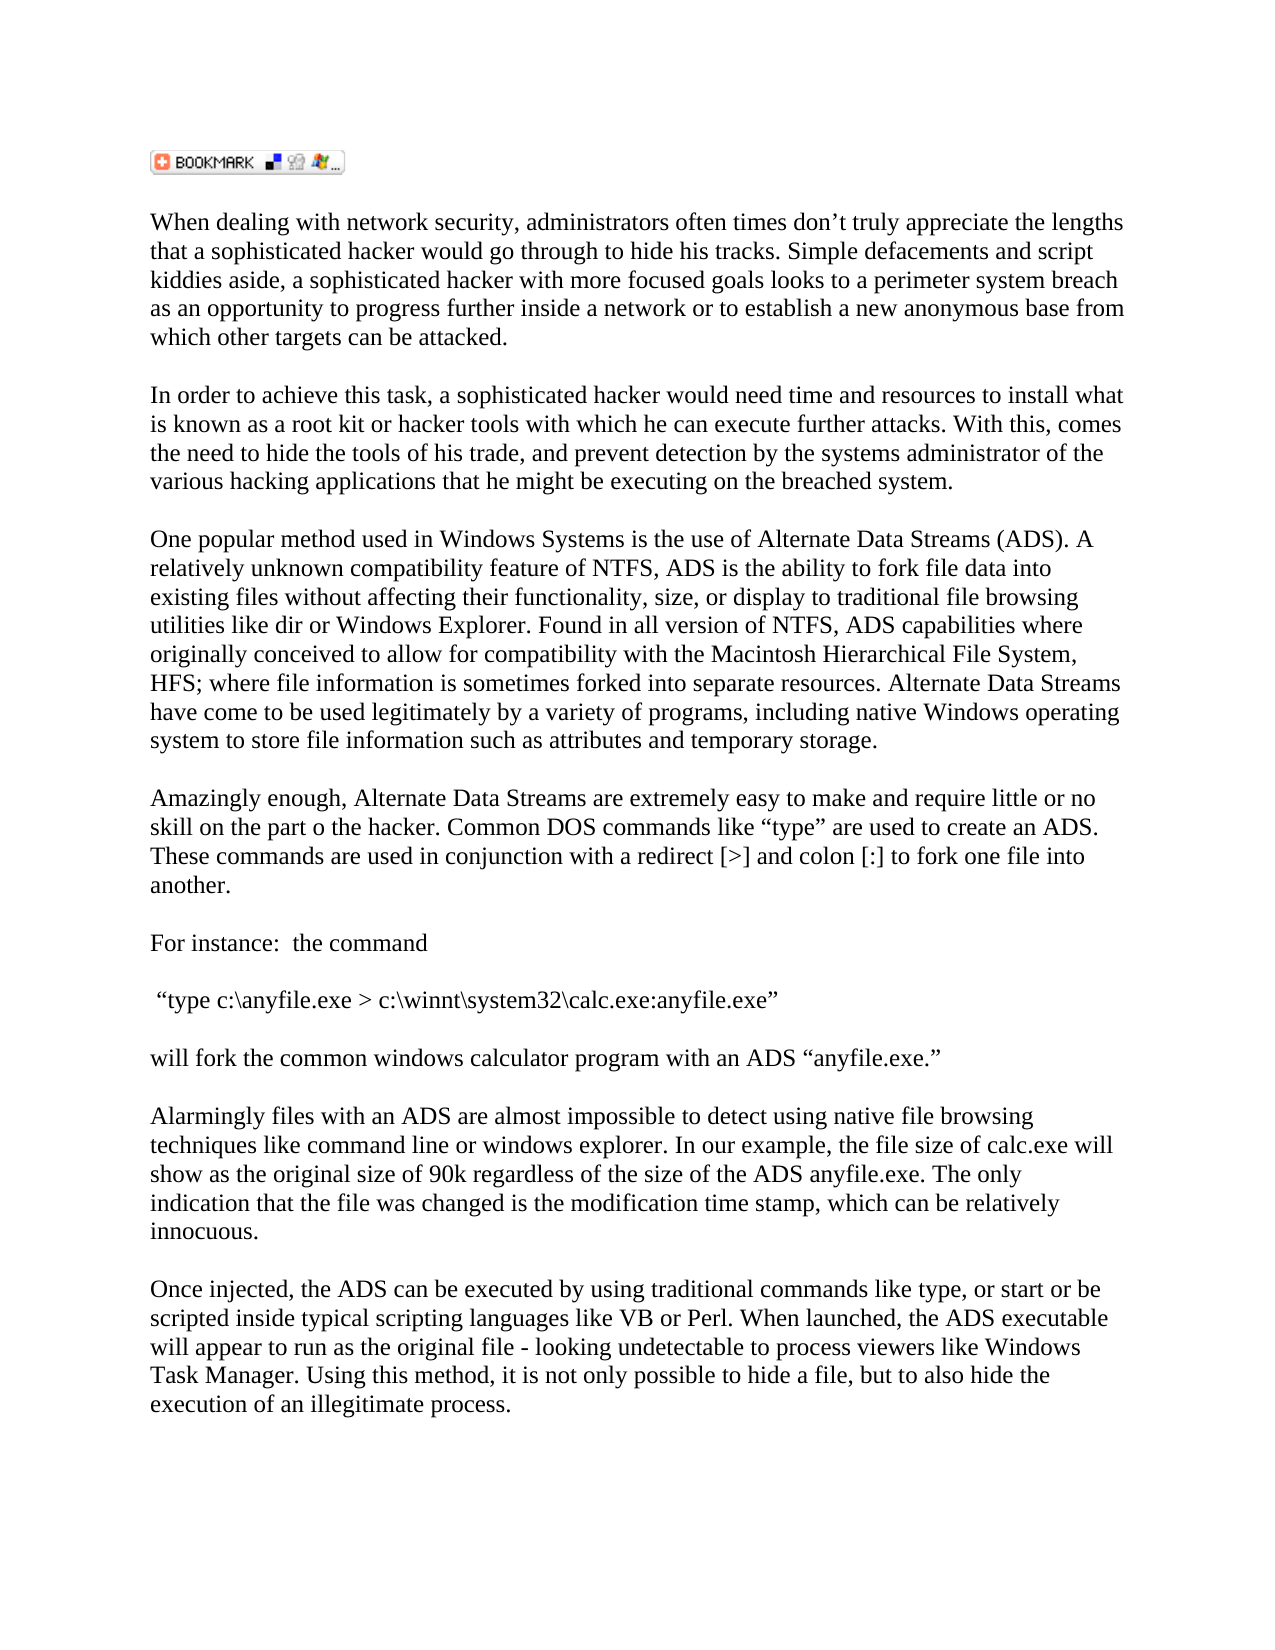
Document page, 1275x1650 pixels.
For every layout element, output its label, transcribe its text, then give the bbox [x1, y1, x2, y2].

text When dealing with network security, administrators often times don’t truly appreciate the lengths that a sophisticated hacker would go through to hide his tracks. Simple defacements and script kiddies aside, a sophisticated hacker with more focused goals looks to a perimeter system breach as an opportunity to progress further inside a network or to establish a new anonymous base from which other targets can be attacked. [150, 207, 1125, 351]
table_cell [150, 150, 856, 178]
text For instance: the command [150, 928, 1125, 956]
text “type c:\anyfile.exe > c:\winnt\system32\calc.exe:anyfile.exe” [150, 986, 1125, 1014]
text In order to achieve this task, a sophisticated hacker would need time and resources to install what is known as a root kit or hacker tools with which he can execute further attacks. With this, comes the need to hide the tools of his trade, and prevent detection by the systems administrator of the various hacking applications that he might be executing on the breached system. [150, 380, 1125, 495]
picture [150, 150, 346, 175]
text Alarmingly files with an ADS are almost impossible to detect using native file browsing techniques like command line or windows explorer. In our example, the file size of calc.exe will show as the original size of 90k regardless of the size of the ADS anyfile.exe. The only indication that the file was changed is the modification time stamp, which can be relatively innocuous. [150, 1101, 1125, 1245]
text One popular method used in Windows Systems is the use of Alternate Data Streams (ADS). A relatively unknown compatibility feature of NTFS, ADS is the ability to fork file data into existing files without affecting their functionality, size, or display to traditional file browsing utilities like dir or Windows Explorer. Found in all version of NTFS, ADS capabilities where originally conceived to allow for compatibility with the Macintosh Hierarchical File System, HFS; where file information is sometimes forked into separate resources. Alternate Data Streams have come to be used legitimately by a variety of programs, including native Windows operating system to store file information such as attributes and temporary storage. [150, 524, 1125, 754]
text Amazingly enough, Alternate Data Streams are extremely easy to make and require little or no skill on the part o the hacker. Common DOS commands like “type” are used to create an ADS. These commands are used in conjunction with a redirect [>] and colon [:] to fork one file into another. [150, 783, 1125, 898]
text Once injected, the ADS can be executed by using traditional commands like type, or start or be scripted inside typical scripting languages like VB or Perl. When launched, the ADS executable will appear to run as the original file - looking undetectable to process viewers like Windows Task Manager. Using this method, it is not only possible to hide a file, but to also hide the execution of an illegitimate process. [150, 1274, 1125, 1418]
text will fork the common windows calculator program with an ADS “anyfile.exe.” [150, 1043, 1125, 1072]
